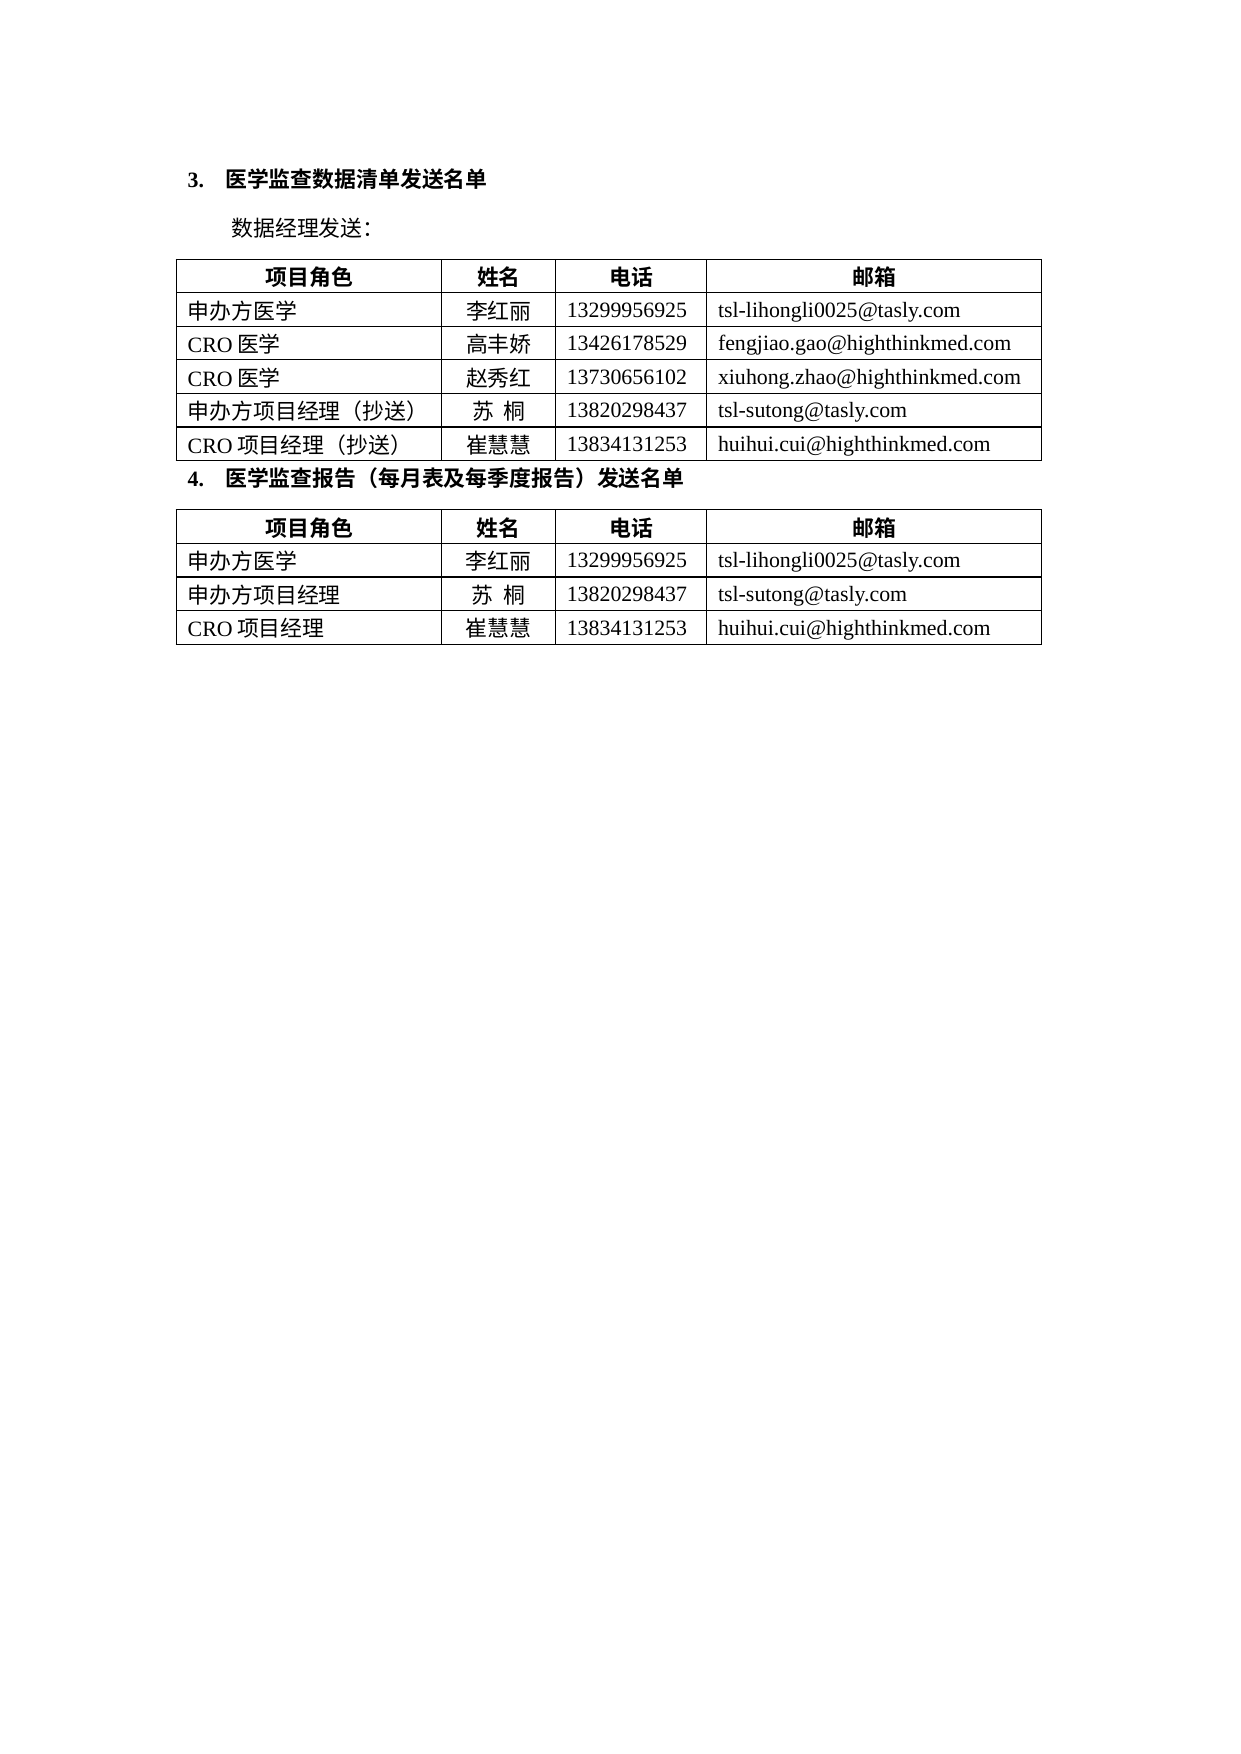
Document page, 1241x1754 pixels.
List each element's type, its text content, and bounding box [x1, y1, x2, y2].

table_cell tsl-sutong@tasly.com [707, 578, 1041, 610]
table_cell xiuhong.zhao@highthinkmed.com [707, 360, 1041, 393]
table_cell 13834131253 [556, 428, 706, 460]
table_cell 13299956925 [556, 293, 706, 326]
table_header 姓名 [442, 510, 555, 543]
table_header 姓名 [442, 260, 555, 292]
table_cell 13426178529 [556, 327, 706, 359]
table_cell 李红丽 [442, 293, 555, 326]
table_cell 13730656102 [556, 360, 706, 393]
table_cell 高丰娇 [442, 327, 555, 359]
table_header 项目角色 [177, 510, 441, 543]
table_cell CRO医学 [177, 327, 441, 359]
table_cell 申办方医学 [177, 544, 441, 576]
table_cell CRO医学 [177, 360, 441, 393]
table_header 邮箱 [707, 510, 1041, 543]
table_cell CRO项目经理 [177, 611, 441, 643]
table_cell tsl-sutong@tasly.com [707, 394, 1041, 426]
table_cell 13299956925 [556, 544, 706, 576]
table_cell 申办方项目经理 [177, 578, 441, 610]
table_cell 崔慧慧 [442, 428, 555, 460]
table_header 电话 [556, 510, 706, 543]
table_cell fengjiao.gao@highthinkmed.com [707, 327, 1041, 359]
table_cell 赵秀红 [442, 360, 555, 393]
table_cell huihui.cui@highthinkmed.com [707, 611, 1041, 643]
table_cell 13820298437 [556, 578, 706, 610]
table_header 邮箱 [707, 260, 1041, 292]
table_cell 苏 桐 [442, 394, 555, 426]
table_cell tsl-lihongli0025@tasly.com [707, 544, 1041, 576]
table_header 电话 [556, 260, 706, 292]
text 数据经理发送： [231, 210, 1053, 243]
table_cell tsl-lihongli0025@tasly.com [707, 293, 1041, 326]
list 医学监查报告（每月表及每季度报告）发送名单 [187, 461, 1053, 493]
list 医学监查数据清单发送名单 [187, 162, 1053, 194]
table_cell 13820298437 [556, 394, 706, 426]
table_cell 崔慧慧 [442, 611, 555, 643]
table_cell huihui.cui@highthinkmed.com [707, 428, 1041, 460]
table_cell 13834131253 [556, 611, 706, 643]
table_header 项目角色 [177, 260, 441, 292]
table_cell 申办方项目经理（抄送） [177, 394, 441, 426]
table_cell 苏 桐 [442, 578, 555, 610]
table_cell 李红丽 [442, 544, 555, 576]
table_cell CRO项目经理（抄送） [177, 428, 441, 460]
table_cell 申办方医学 [177, 293, 441, 326]
